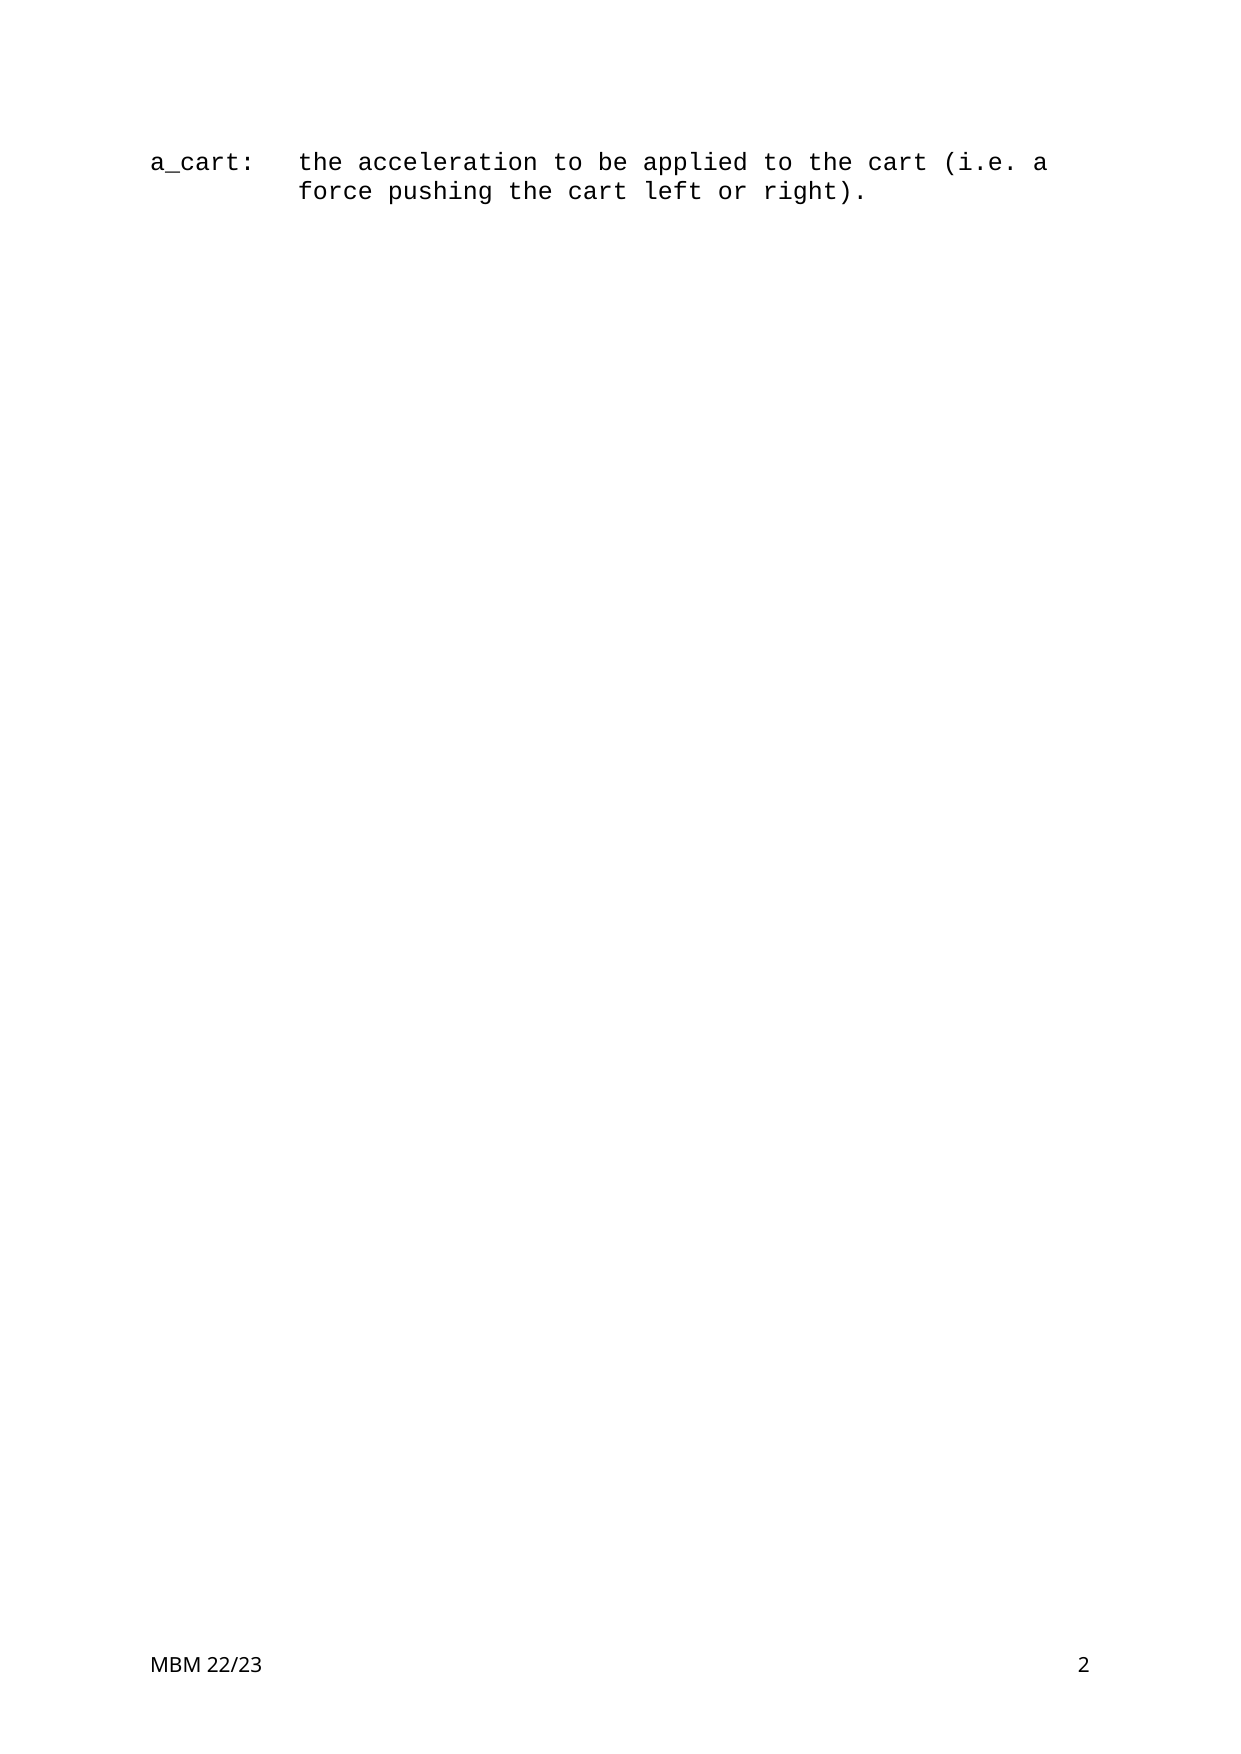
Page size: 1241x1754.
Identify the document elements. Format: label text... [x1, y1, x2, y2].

text a_cart: the acceleration to be applied to the cart (i.e. a force pushing the cart left or right). [150, 150, 1090, 207]
